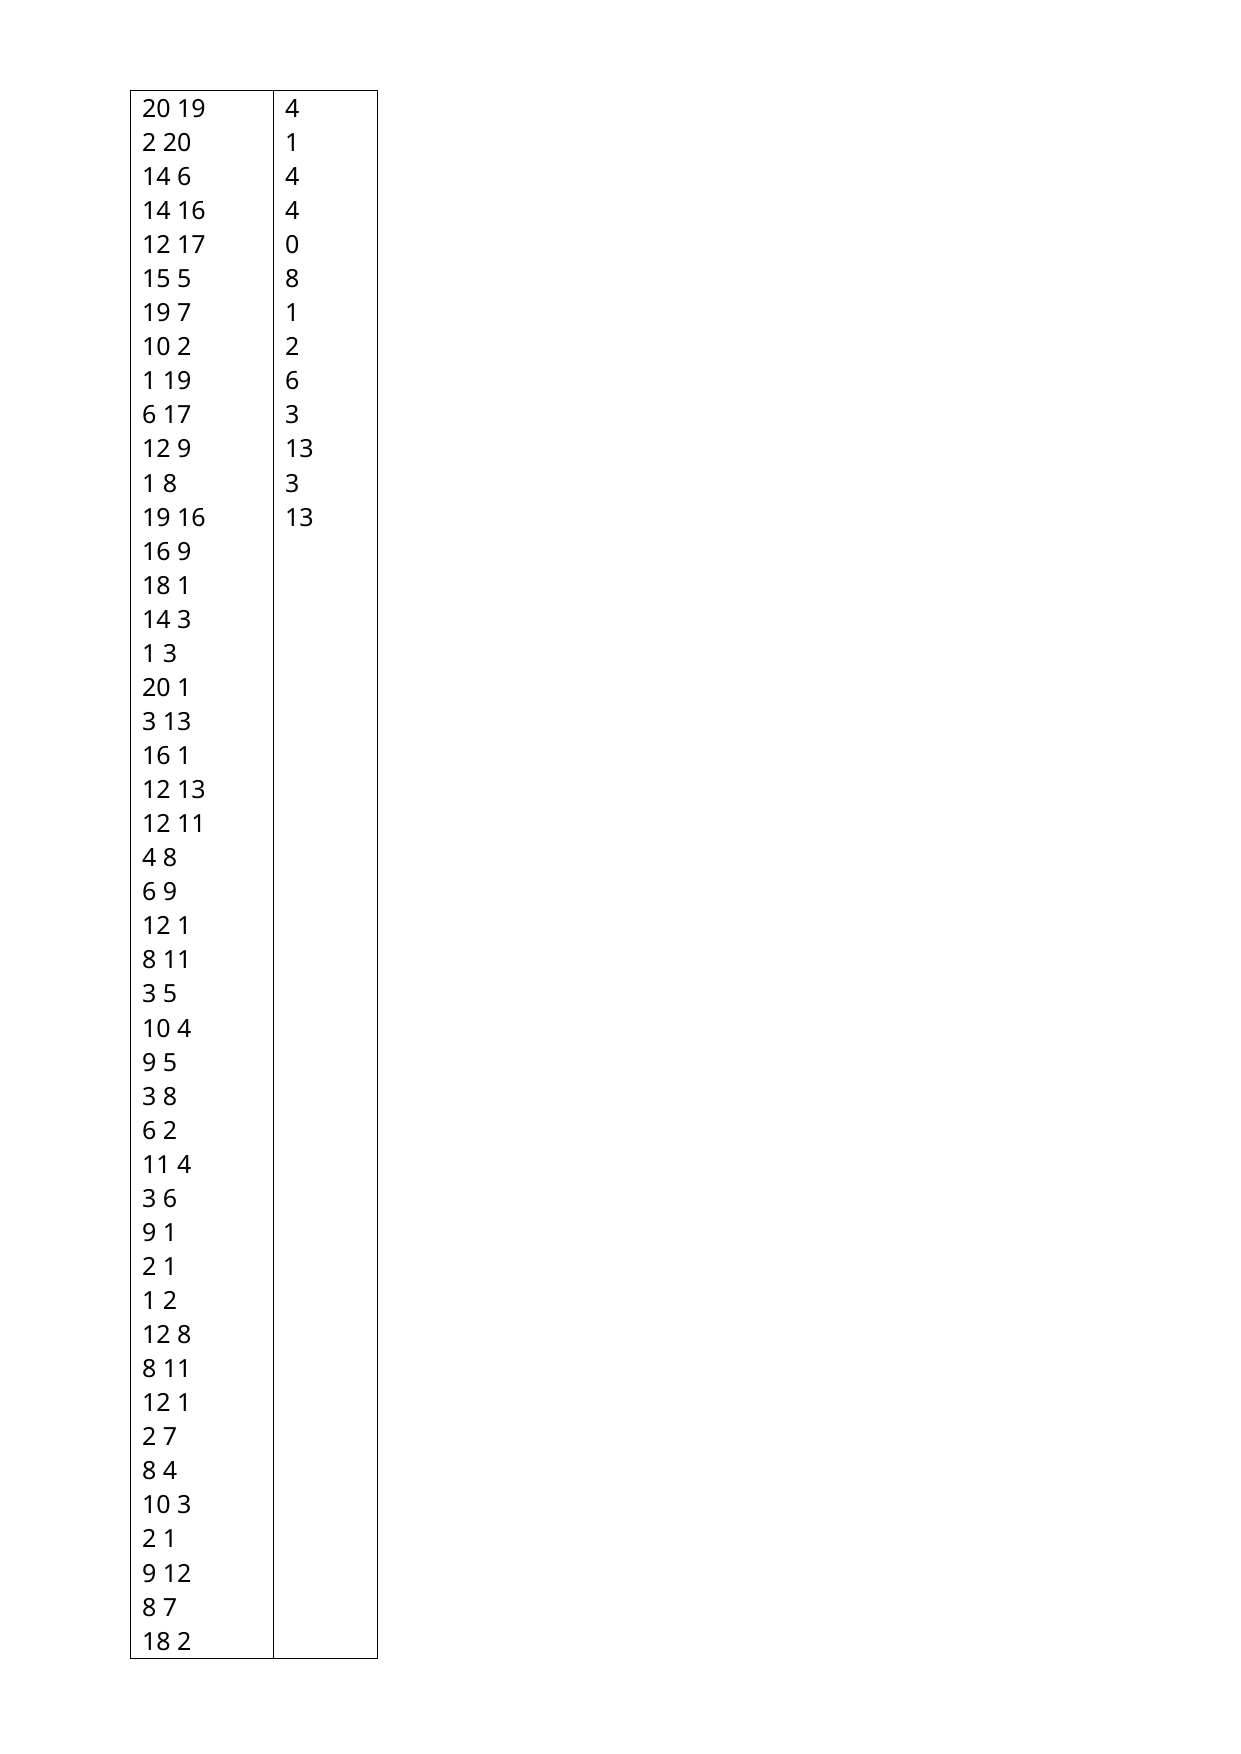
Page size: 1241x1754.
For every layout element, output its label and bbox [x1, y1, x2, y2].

table_cell [274, 91, 377, 1657]
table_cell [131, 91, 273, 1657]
